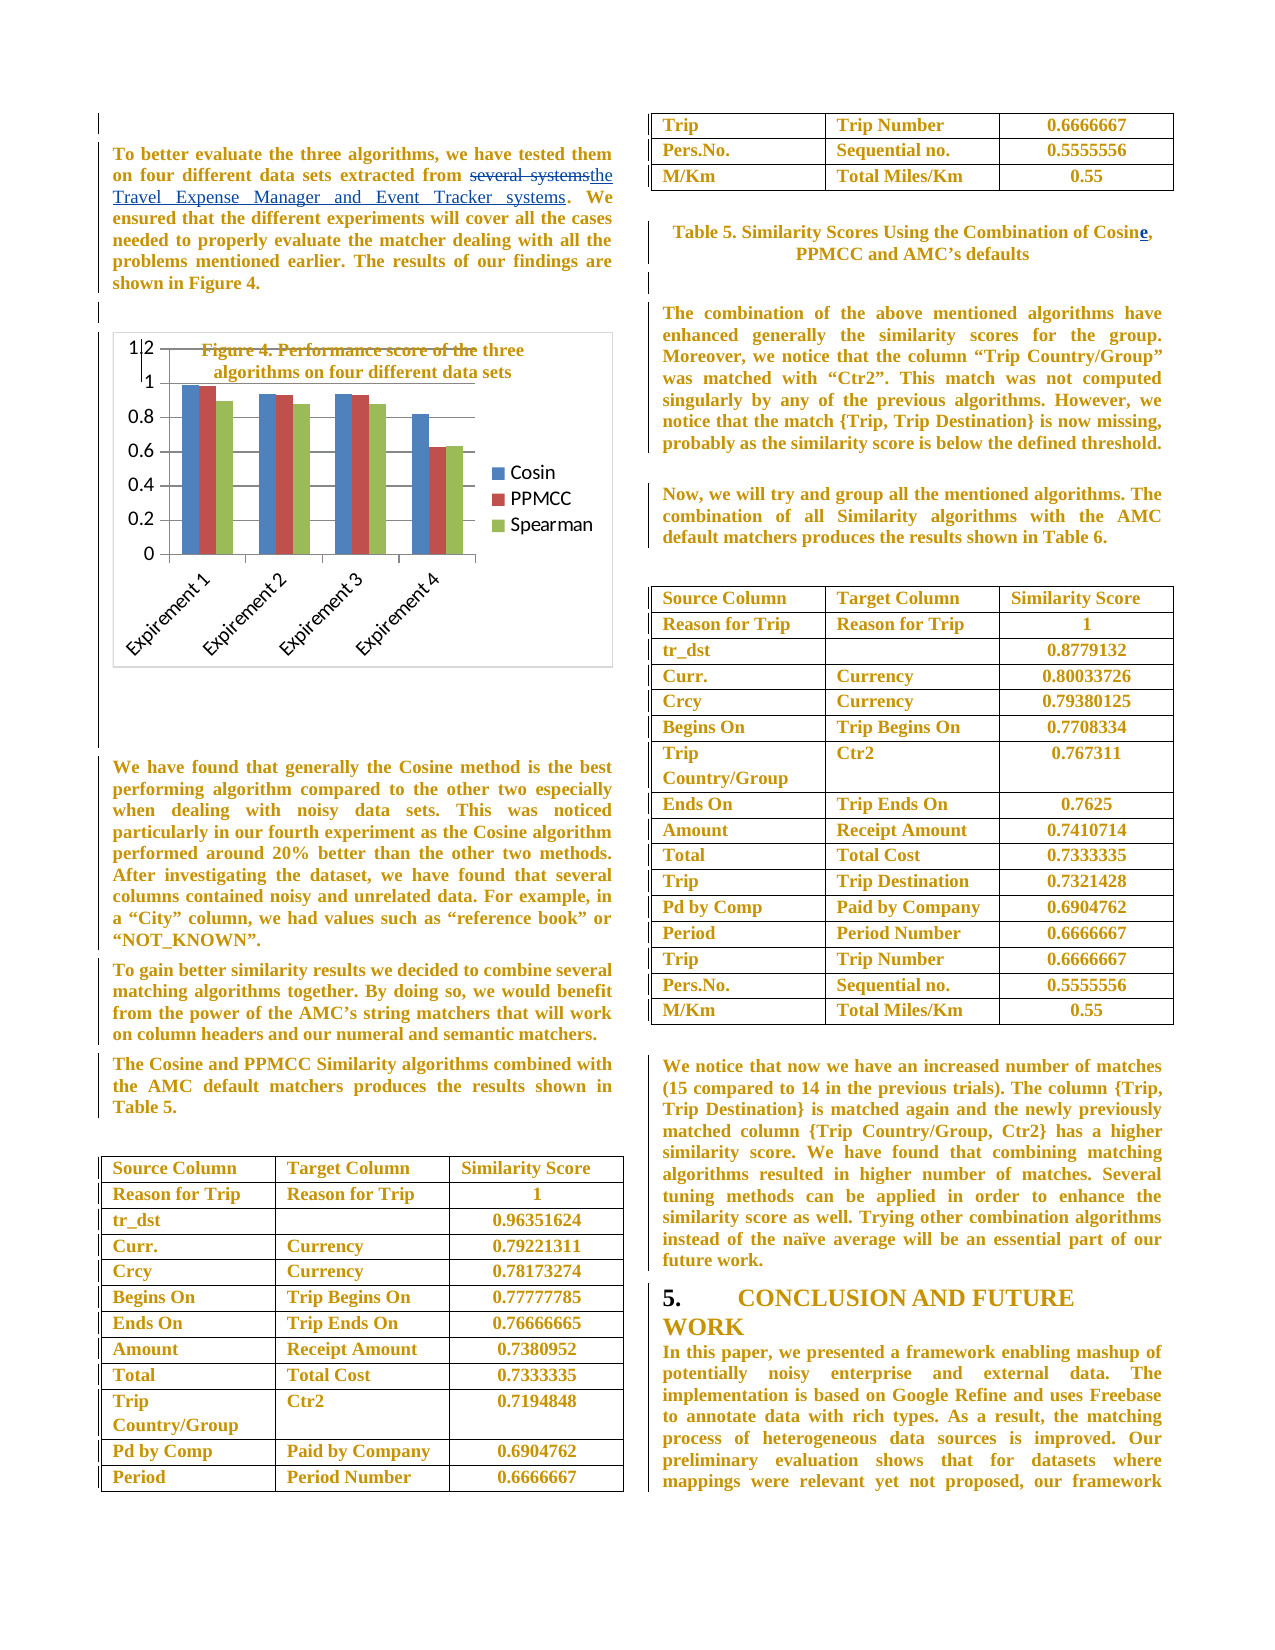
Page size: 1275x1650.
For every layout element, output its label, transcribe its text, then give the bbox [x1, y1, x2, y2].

table_cell 0.7410714 [1000, 819, 1173, 843]
table_cell Pers.No. [652, 974, 825, 998]
text The combination of the above mentioned algorithms have enhanced generally the similarity scores for the group. Moreover, we notice that the column “Trip Country/Group” was matched with “Ctr2”. This match was not computed singularly by any of the previous algorithms. However, we notice that the match {Trip, Trip Destination} is now missing, probably as the similarity score is below the defined threshold. [662, 302, 1162, 475]
table_cell 0.7380952 [450, 1338, 623, 1363]
table_cell Trip Ends On [826, 793, 999, 817]
table_cell Trip Ends On [276, 1312, 449, 1337]
table_cell Trip Country/Group [102, 1390, 275, 1439]
table_cell Total Miles/Km [826, 165, 999, 190]
table_header Similarity Score [1000, 587, 1173, 612]
table_cell Trip [652, 948, 825, 972]
table_cell Pers.No. [652, 139, 825, 164]
table_cell Total Cost [276, 1364, 449, 1388]
text The Cosine and PPMCC Similarity algorithms combined with the AMC default matchers produces the results shown in Table 5. [112, 1053, 613, 1118]
table_cell Currency [826, 665, 999, 689]
table_cell Trip Number [826, 948, 999, 972]
table_cell 0.6666667 [450, 1466, 623, 1491]
table_cell Period Number [276, 1466, 449, 1491]
table_cell Reason for Trip [826, 613, 999, 638]
table_cell 0.76666665 [450, 1312, 623, 1337]
table_cell 0.79221311 [450, 1235, 623, 1259]
table_cell 0.77777785 [450, 1286, 623, 1311]
table_cell Trip Country/Group [652, 742, 825, 792]
table_cell Total [652, 844, 825, 869]
table_cell 1 [450, 1183, 623, 1208]
table_cell [276, 1209, 449, 1233]
table_cell 0.8779132 [1000, 639, 1173, 663]
table_header Target Column [276, 1157, 449, 1182]
table_cell Pd by Comp [652, 896, 825, 921]
table_cell M/Km [652, 165, 825, 190]
table_cell 0.6666667 [1000, 114, 1173, 138]
table_cell Trip Begins On [276, 1286, 449, 1311]
table_cell Reason for Trip [102, 1183, 275, 1208]
text To better evaluate the three algorithms, we have tested them on four different data sets extracted from . We ensured that the different experiments will cover all the cases needed to properly evaluate the matcher dealing with all the problems mentioned earlier. The results of our findings are shown in Figure 4. [112, 142, 613, 293]
table_cell 0.7321428 [1000, 870, 1173, 895]
table_cell tr_dst [102, 1209, 275, 1233]
table_cell Receipt Amount [826, 819, 999, 843]
table_cell Curr. [102, 1235, 275, 1259]
table_cell tr_dst [652, 639, 825, 663]
text Now, we will try and group all the mentioned algorithms. The combination of all Similarity algorithms with the AMC default matchers produces the results shown in Table 6. [662, 483, 1162, 548]
table_cell Receipt Amount [276, 1338, 449, 1363]
table_header Target Column [826, 587, 999, 612]
table_cell 0.7333335 [450, 1364, 623, 1388]
table_cell 0.6666667 [1000, 948, 1173, 972]
table_cell Sequential no. [826, 974, 999, 998]
text We have found that generally the Cosine method is the best performing algorithm compared to the other two especially when dealing with noisy data sets. This was noticed particularly in our fourth experiment as the Cosine algorithm performed around 20% better than the other two methods. After investigating the dataset, we have found that several columns contained noisy and unrelated data. For example, in a “City” column, we had values such as “reference book” or “NOT_KNOWN”. [112, 756, 613, 950]
table_cell 1 [1000, 613, 1173, 638]
table_cell Trip [652, 114, 825, 138]
table_cell Reason for Trip [652, 613, 825, 638]
table_cell 0.767311 [1000, 742, 1173, 792]
table_header Source Column [102, 1157, 275, 1182]
table_cell Currency [276, 1235, 449, 1259]
table_cell Trip [652, 870, 825, 895]
table_cell 0.7708334 [1000, 716, 1173, 741]
table_cell Period [102, 1466, 275, 1491]
table_header Similarity Score [450, 1157, 623, 1182]
table_cell [826, 639, 999, 663]
table_cell Amount [102, 1338, 275, 1363]
text We notice that now we have an increased number of matches (15 compared to 14 in the previous trials). The column {Trip, Trip Destination} is matched again and the newly previously matched column {Trip Country/Group, Ctr2} has a higher similarity score. We have found that combining matching algorithms resulted in higher number of matches. Several tuning methods can be applied in order to enhance the similarity score as well. Trying other combination algorithms instead of the naïve average will be an essential part of our future work. [662, 1055, 1162, 1271]
table_cell 0.96351624 [450, 1209, 623, 1233]
text To gain better similarity results we decided to combine several matching algorithms together. By doing so, we would benefit from the power of the AMC’s string matchers that will work on column headers and our numeral and semantic matchers. [112, 958, 613, 1045]
table_cell Sequential no. [826, 139, 999, 164]
table_cell 0.6666667 [1000, 922, 1173, 947]
table_cell Amount [652, 819, 825, 843]
table_cell Curr. [652, 665, 825, 689]
table_cell Paid by Company [826, 896, 999, 921]
table_cell Begins On [652, 716, 825, 741]
table_cell 0.6904762 [1000, 896, 1173, 921]
table_cell Paid by Company [276, 1440, 449, 1465]
table_cell 0.80033726 [1000, 665, 1173, 689]
table_cell Currency [276, 1260, 449, 1285]
table_cell Total Miles/Km [826, 999, 999, 1024]
table_cell 0.5555556 [1000, 139, 1173, 164]
table_cell 0.6904762 [450, 1440, 623, 1465]
subtitle CONCLUSION AND FUTURE WORK [662, 1283, 1162, 1341]
table_cell 0.78173274 [450, 1260, 623, 1285]
table_cell Trip Destination [826, 870, 999, 895]
table_cell 0.5555556 [1000, 974, 1173, 998]
table_cell Total [102, 1364, 275, 1388]
table_cell Crcy [652, 690, 825, 715]
table_cell 0.55 [1000, 165, 1173, 190]
text Table 5. Similarity Scores Using the Combination of Cosin, PPMCC and AMC’s defaults [662, 221, 1162, 264]
table_cell M/Km [652, 999, 825, 1024]
table_cell Currency [826, 690, 999, 715]
table_cell Pd by Comp [102, 1440, 275, 1465]
table_cell 0.55 [1000, 999, 1173, 1024]
table_cell 0.79380125 [1000, 690, 1173, 715]
table_cell Period [652, 922, 825, 947]
table_cell 0.7625 [1000, 793, 1173, 817]
table_cell Trip Begins On [826, 716, 999, 741]
table_cell Ctr2 [826, 742, 999, 792]
table_cell Period Number [826, 922, 999, 947]
table_cell Reason for Trip [276, 1183, 449, 1208]
table_cell Total Cost [826, 844, 999, 869]
table_cell Ctr2 [276, 1390, 449, 1439]
table_cell Trip Number [826, 114, 999, 138]
table_cell Ends On [102, 1312, 275, 1337]
table_header Source Column [652, 587, 825, 612]
table_cell 0.7194848 [450, 1390, 623, 1439]
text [662, 1341, 1162, 1492]
table_cell Begins On [102, 1286, 275, 1311]
table_cell Crcy [102, 1260, 275, 1285]
table_cell 0.7333335 [1000, 844, 1173, 869]
table_cell Ends On [652, 793, 825, 817]
